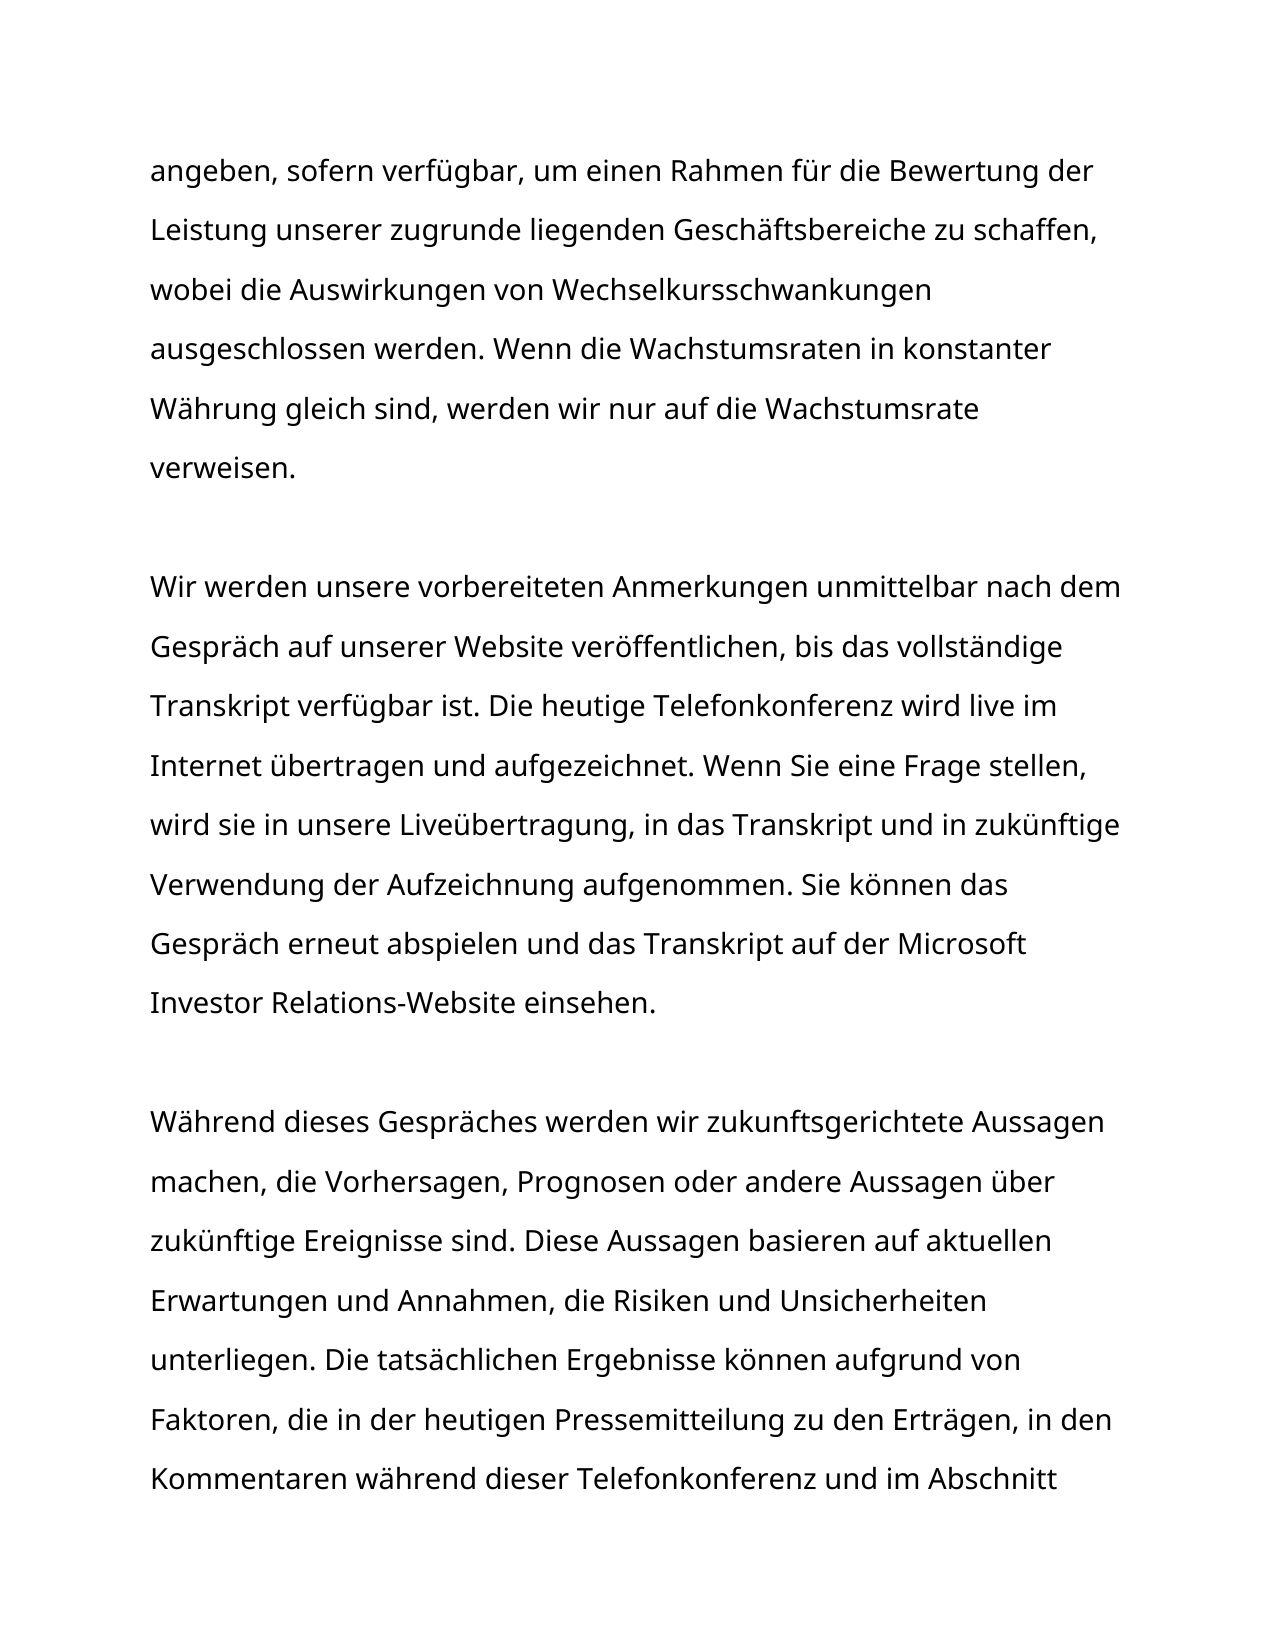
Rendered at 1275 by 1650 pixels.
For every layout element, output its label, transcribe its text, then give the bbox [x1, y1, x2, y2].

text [150, 150, 1125, 487]
text Wir werden unsere vorbereiteten Anmerkungen unmittelbar nach dem Gespräch auf unserer Website veröffentlichen, bis das vollständige Transkript verfügbar ist. Die heutige Telefonkonferenz wird live im Internet übertragen und aufgezeichnet. Wenn Sie eine Frage stellen, wird sie in unsere Liveübertragung, in das Transkript und in zukünftige Verwendung der Aufzeichnung aufgenommen. Sie können das Gespräch erneut abspielen und das Transkript auf der Microsoft Investor Relations-Website einsehen. [150, 566, 1125, 1022]
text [150, 1102, 1125, 1498]
